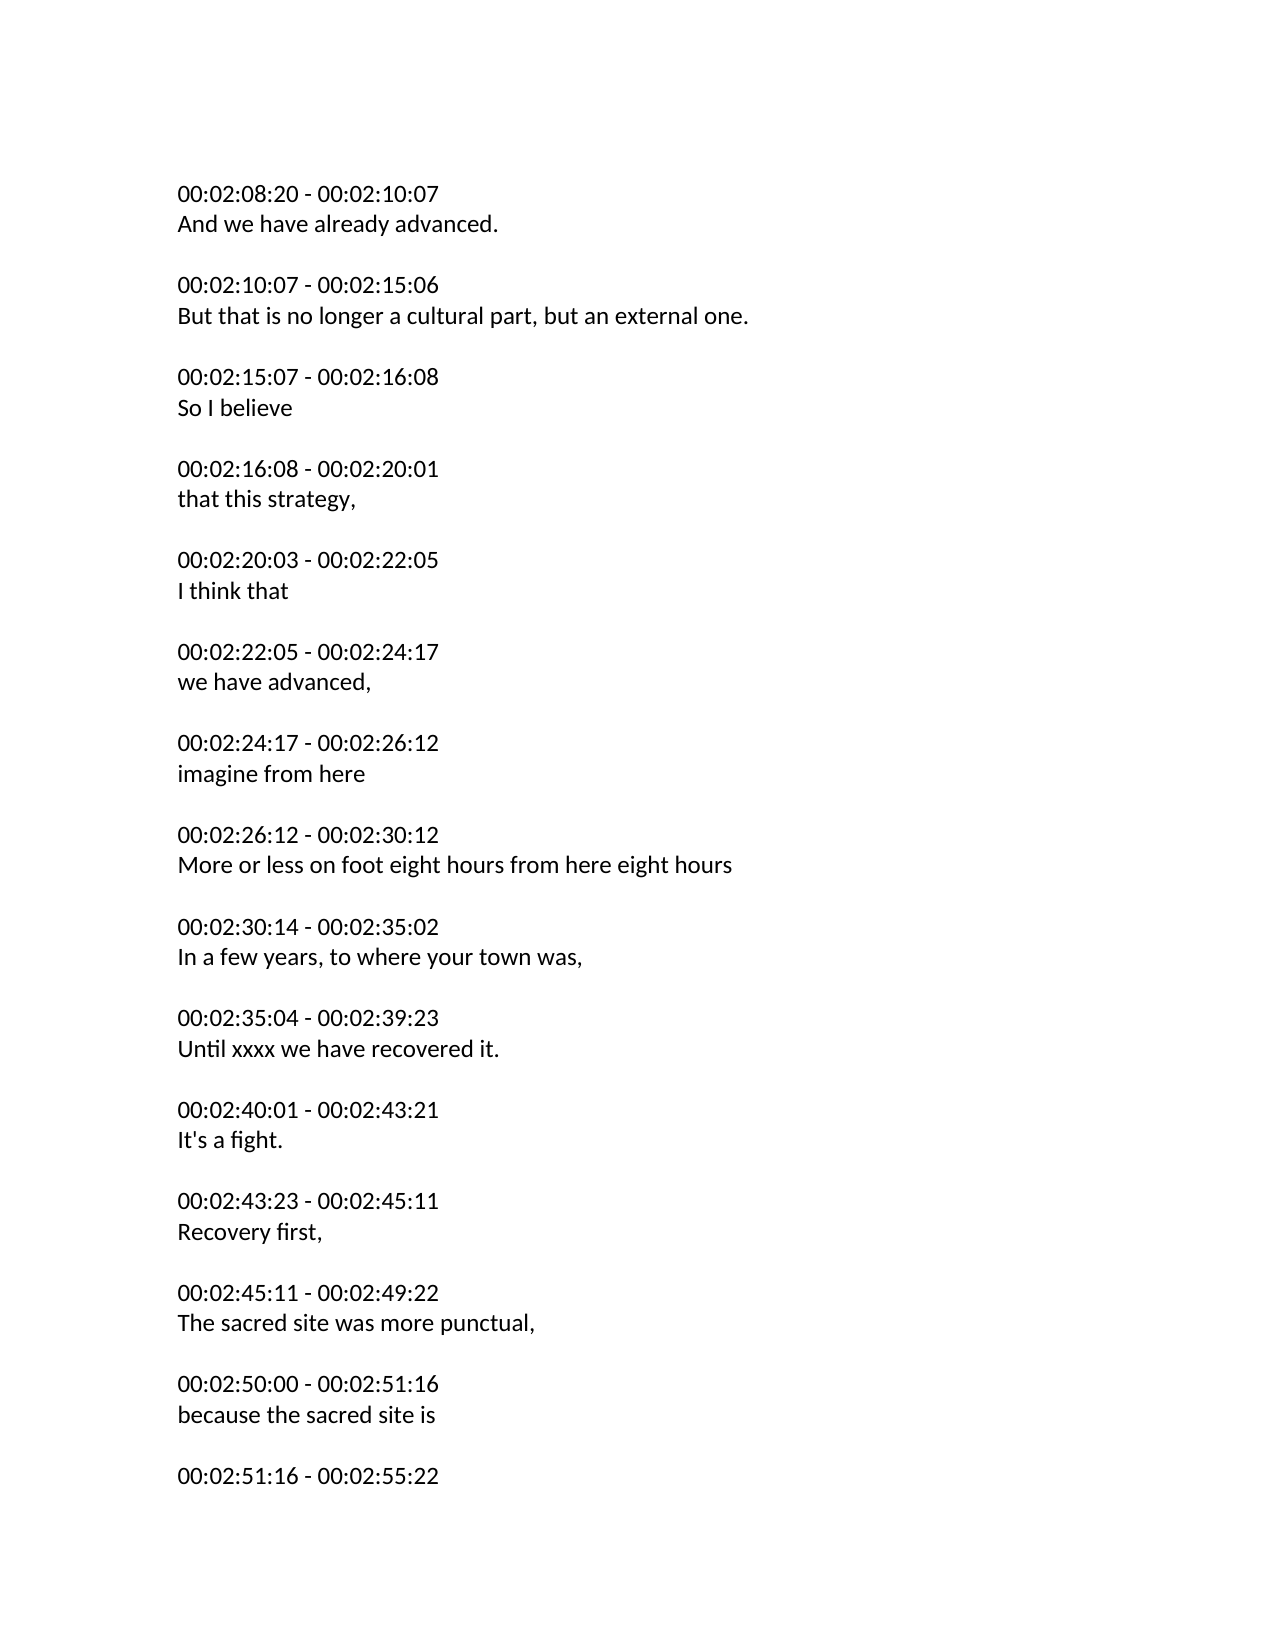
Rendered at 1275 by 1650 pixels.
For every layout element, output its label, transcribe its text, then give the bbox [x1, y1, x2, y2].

text that this strategy, [177, 483, 1098, 514]
text imagine from here [177, 758, 1098, 788]
text I think that [177, 575, 1098, 605]
text 00:02:40:01 - 00:02:43:21 [177, 1094, 1098, 1124]
text In a few years, to where your town was, [177, 941, 1098, 972]
text 00:02:22:05 - 00:02:24:17 [177, 636, 1098, 666]
text 00:02:24:17 - 00:02:26:12 [177, 727, 1098, 758]
text It's a fight. [177, 1124, 1098, 1155]
text we have advanced, [177, 666, 1098, 697]
text 00:02:43:23 - 00:02:45:11 [177, 1185, 1098, 1216]
text 00:02:35:04 - 00:02:39:23 [177, 1002, 1098, 1033]
text 00:02:45:11 - 00:02:49:22 [177, 1277, 1098, 1307]
text Until xxxx we have recovered it. [177, 1033, 1098, 1063]
text 00:02:16:08 - 00:02:20:01 [177, 453, 1098, 483]
text Recovery first, [177, 1216, 1098, 1246]
text 00:02:20:03 - 00:02:22:05 [177, 544, 1098, 575]
text 00:02:15:07 - 00:02:16:08 [177, 361, 1098, 392]
text The sacred site was more punctual, [177, 1307, 1098, 1338]
text So I believe [177, 392, 1098, 422]
text More or less on foot eight hours from here eight hours [177, 849, 1098, 880]
text 00:02:26:12 - 00:02:30:12 [177, 819, 1098, 849]
text 00:02:51:16 - 00:02:55:22 [177, 1460, 1098, 1491]
text 00:02:10:07 - 00:02:15:06 [177, 270, 1098, 300]
text And we have already advanced. [177, 209, 1098, 239]
text because the sacred site is [177, 1399, 1098, 1429]
text 00:02:50:00 - 00:02:51:16 [177, 1368, 1098, 1399]
text 00:02:30:14 - 00:02:35:02 [177, 911, 1098, 941]
text But that is no longer a cultural part, but an external one. [177, 300, 1098, 331]
text 00:02:08:20 - 00:02:10:07 [177, 178, 1098, 209]
